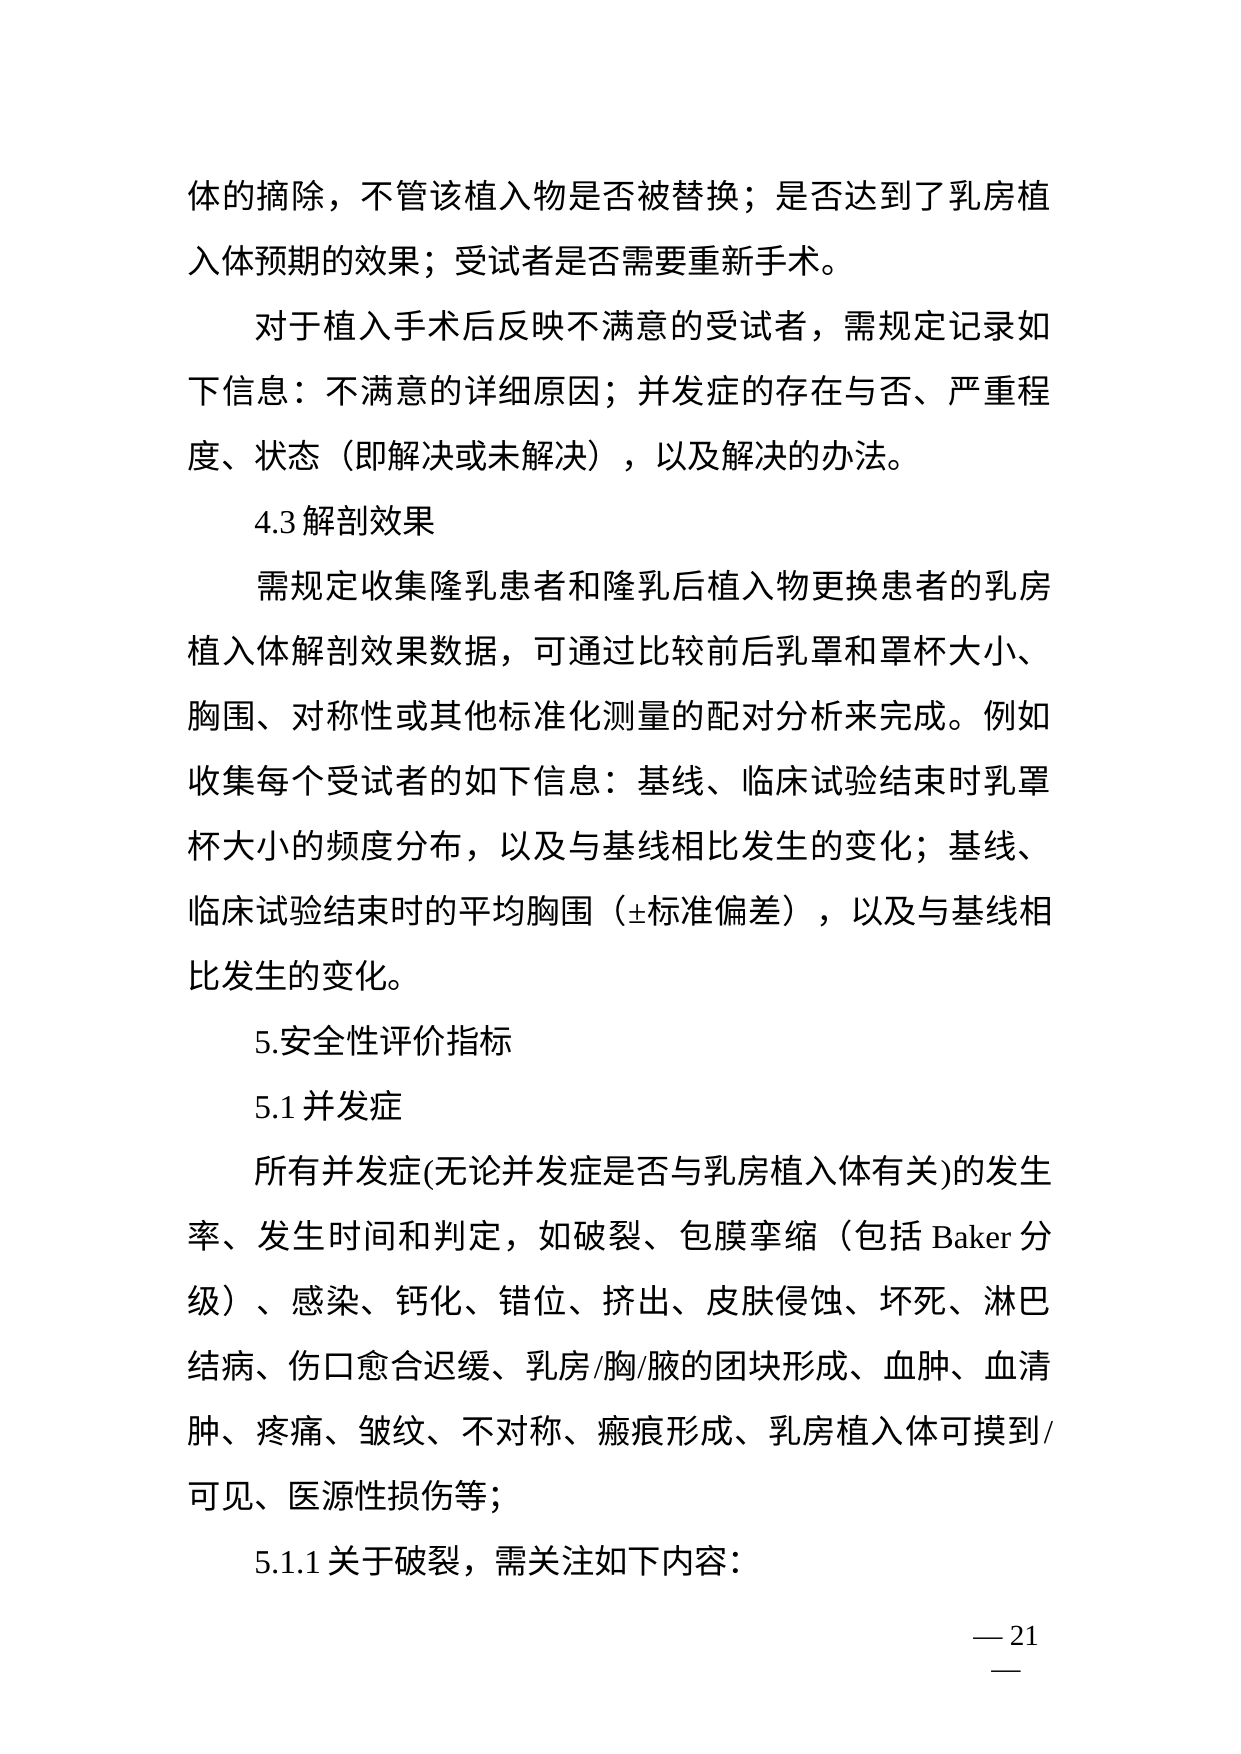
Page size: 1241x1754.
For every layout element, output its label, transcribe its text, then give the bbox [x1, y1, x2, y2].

text 5.1并发症 [187, 1072, 1053, 1137]
text 4.3解剖效果 [187, 487, 1053, 552]
text 需规定收集隆乳患者和隆乳后植入物更换患者的乳房植入体解剖效果数据，可通过比较前后乳罩和罩杯大小、胸围、对称性或其他标准化测量的配对分析来完成。例如，收集每个受试者的如下信息：基线、临床试验结束时乳罩杯大小的频度分布，以及与基线相比发生的变化；基线、临床试验结束时的平均胸围（±标准偏差），以及与基线相比发生的变化。 [187, 552, 1053, 1007]
text 5.安全性评价指标 [187, 1007, 1053, 1072]
text 所有并发症(无论并发症是否与乳房植入体有关)的发生率、发生时间和判定，如破裂、包膜挛缩（包括Baker分级）、感染、钙化、错位、挤出、皮肤侵蚀、坏死、淋巴结病、伤口愈合迟缓、乳房/胸/腋的团块形成、血肿、血清肿、疼痛、皱纹、不对称、瘢痕形成、乳房植入体可摸到/可见、医源性损伤等； [187, 1137, 1053, 1527]
text 5.1.1关于破裂，需关注如下内容： [187, 1527, 1053, 1592]
text 对于植入手术后反映不满意的受试者，需规定记录如下信息：不满意的详细原因；并发症的存在与否、严重程度、状态（即解决或未解决），以及解决的办法。 [187, 292, 1053, 487]
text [187, 162, 1053, 292]
